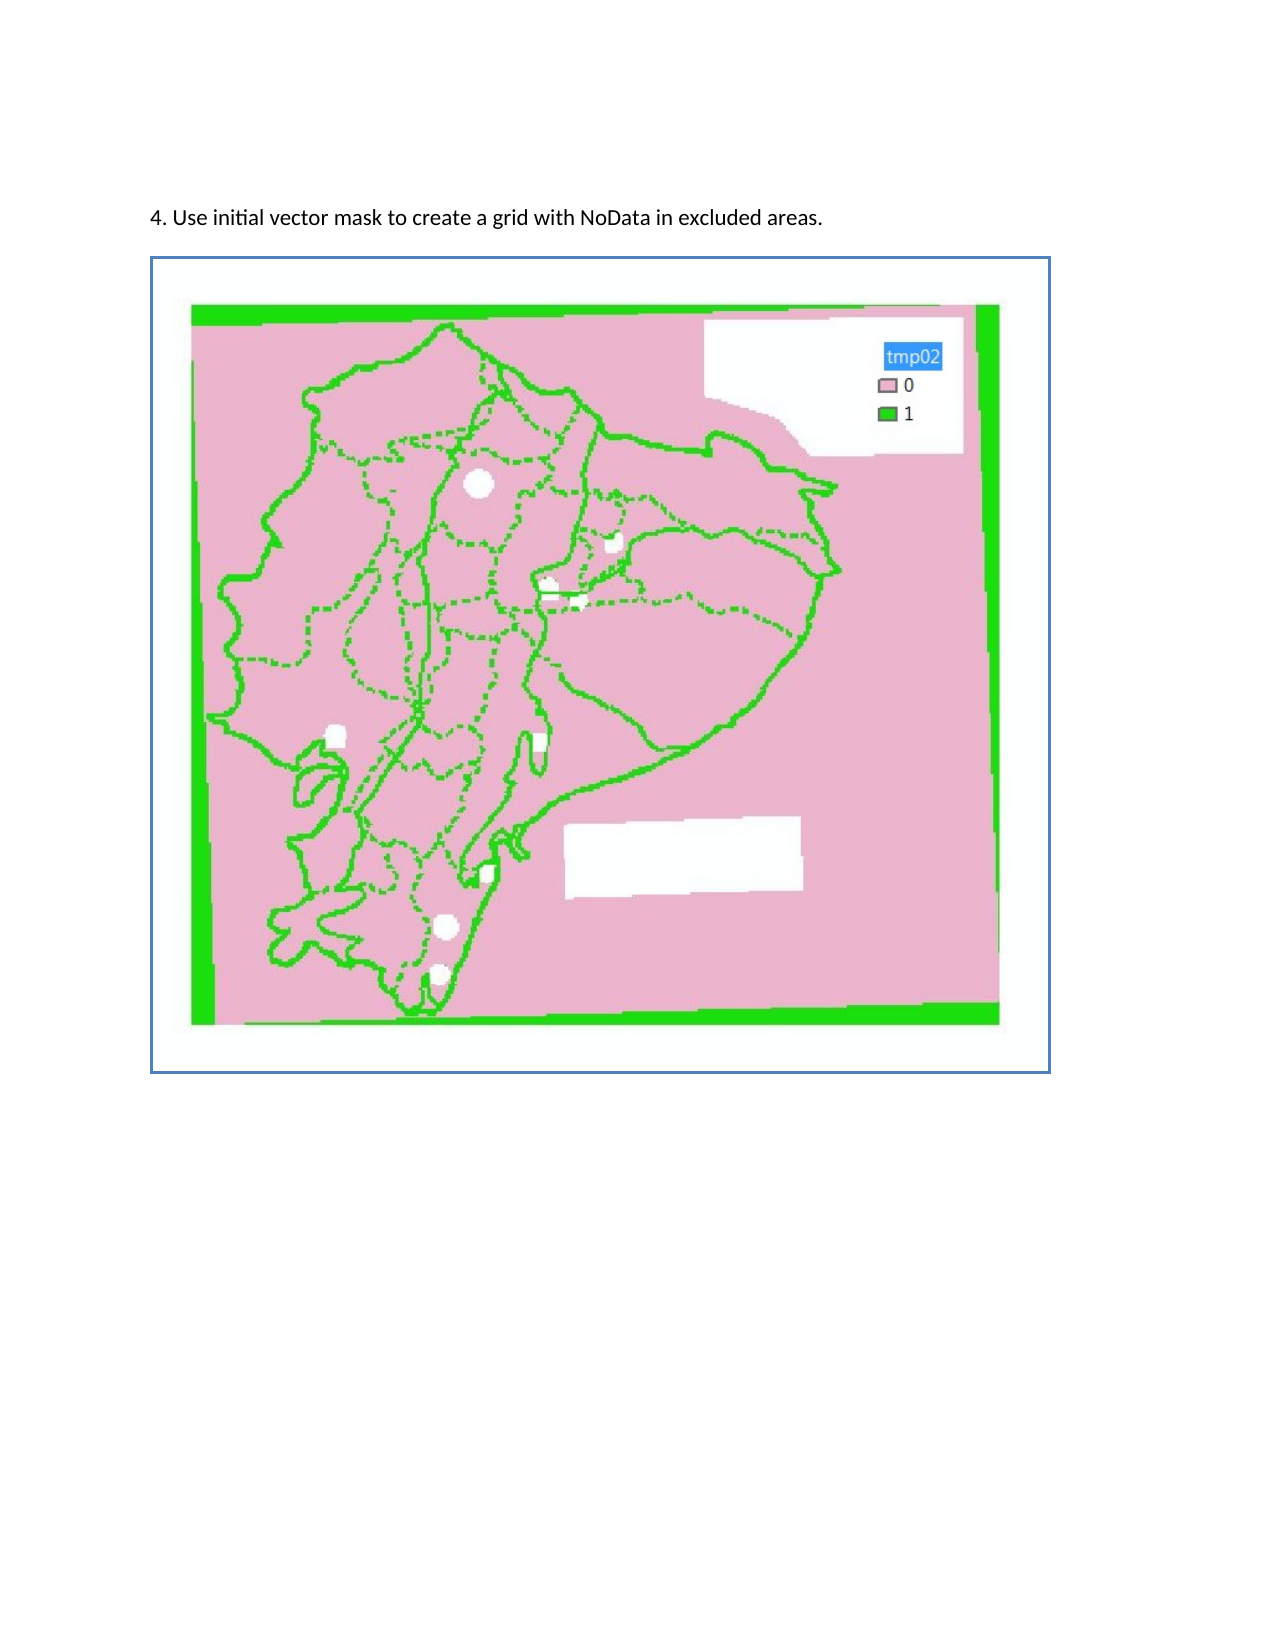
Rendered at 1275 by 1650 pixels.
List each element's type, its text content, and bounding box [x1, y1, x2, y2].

picture [153, 259, 1048, 1071]
text 4. Use initial vector mask to create a grid with NoData in excluded areas. [150, 203, 1125, 231]
